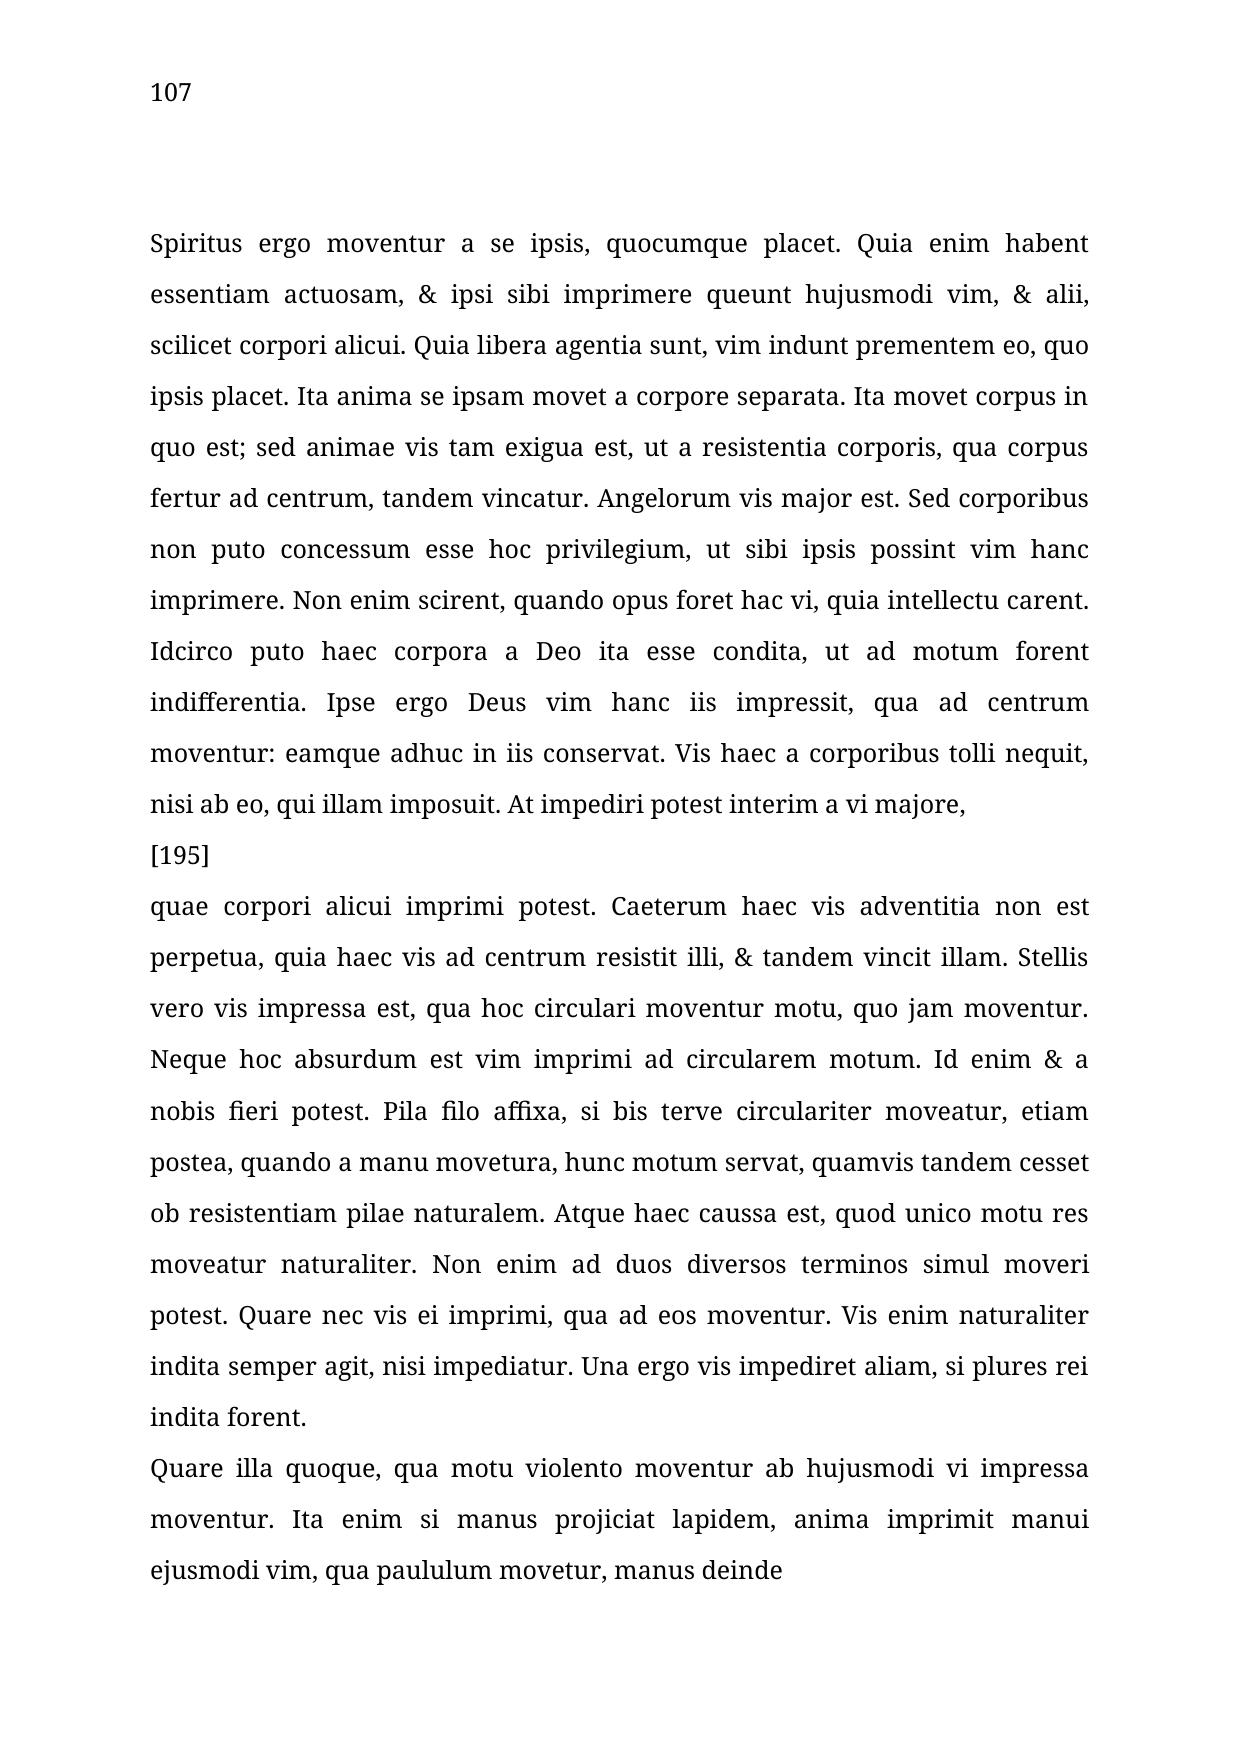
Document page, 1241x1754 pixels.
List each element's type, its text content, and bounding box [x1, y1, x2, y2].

text Spiritus ergo moventur a se ipsis, quocumque placet. Quia enim habent essentiam actuosam, & ipsi sibi imprimere queunt hujusmodi vim, & alii, scilicet corpori alicui. Quia libera agentia sunt, vim indunt prementem eo, quo ipsis placet. Ita anima se ipsam movet a corpore separata. Ita movet corpus in quo est; sed animae vis tam exigua est, ut a resistentia corporis, qua corpus fertur ad centrum, tandem vincatur. Angelorum vis major est. Sed corporibus non puto concessum esse hoc privilegium, ut sibi ipsis possint vim hanc imprimere. Non enim scirent, quando opus foret hac vi, quia intellectu carent. Idcirco puto haec corpora a Deo ita esse condita, ut ad motum forent indifferentia. Ipse ergo Deus vim hanc iis impressit, qua ad centrum moventur: eamque adhuc in iis conservat. Vis haec a corporibus tolli nequit, nisi ab eo, qui illam imposuit. At impediri potest interim a vi majore, [150, 225, 1090, 821]
text [195] [150, 838, 1090, 872]
text Quare illa quoque, qua motu violento moventur ab hujusmodi vi impressa moventur. Ita enim si manus projiciat lapidem, anima imprimit manui ejusmodi vim, qua paululum movetur, manus deinde [150, 1450, 1090, 1587]
